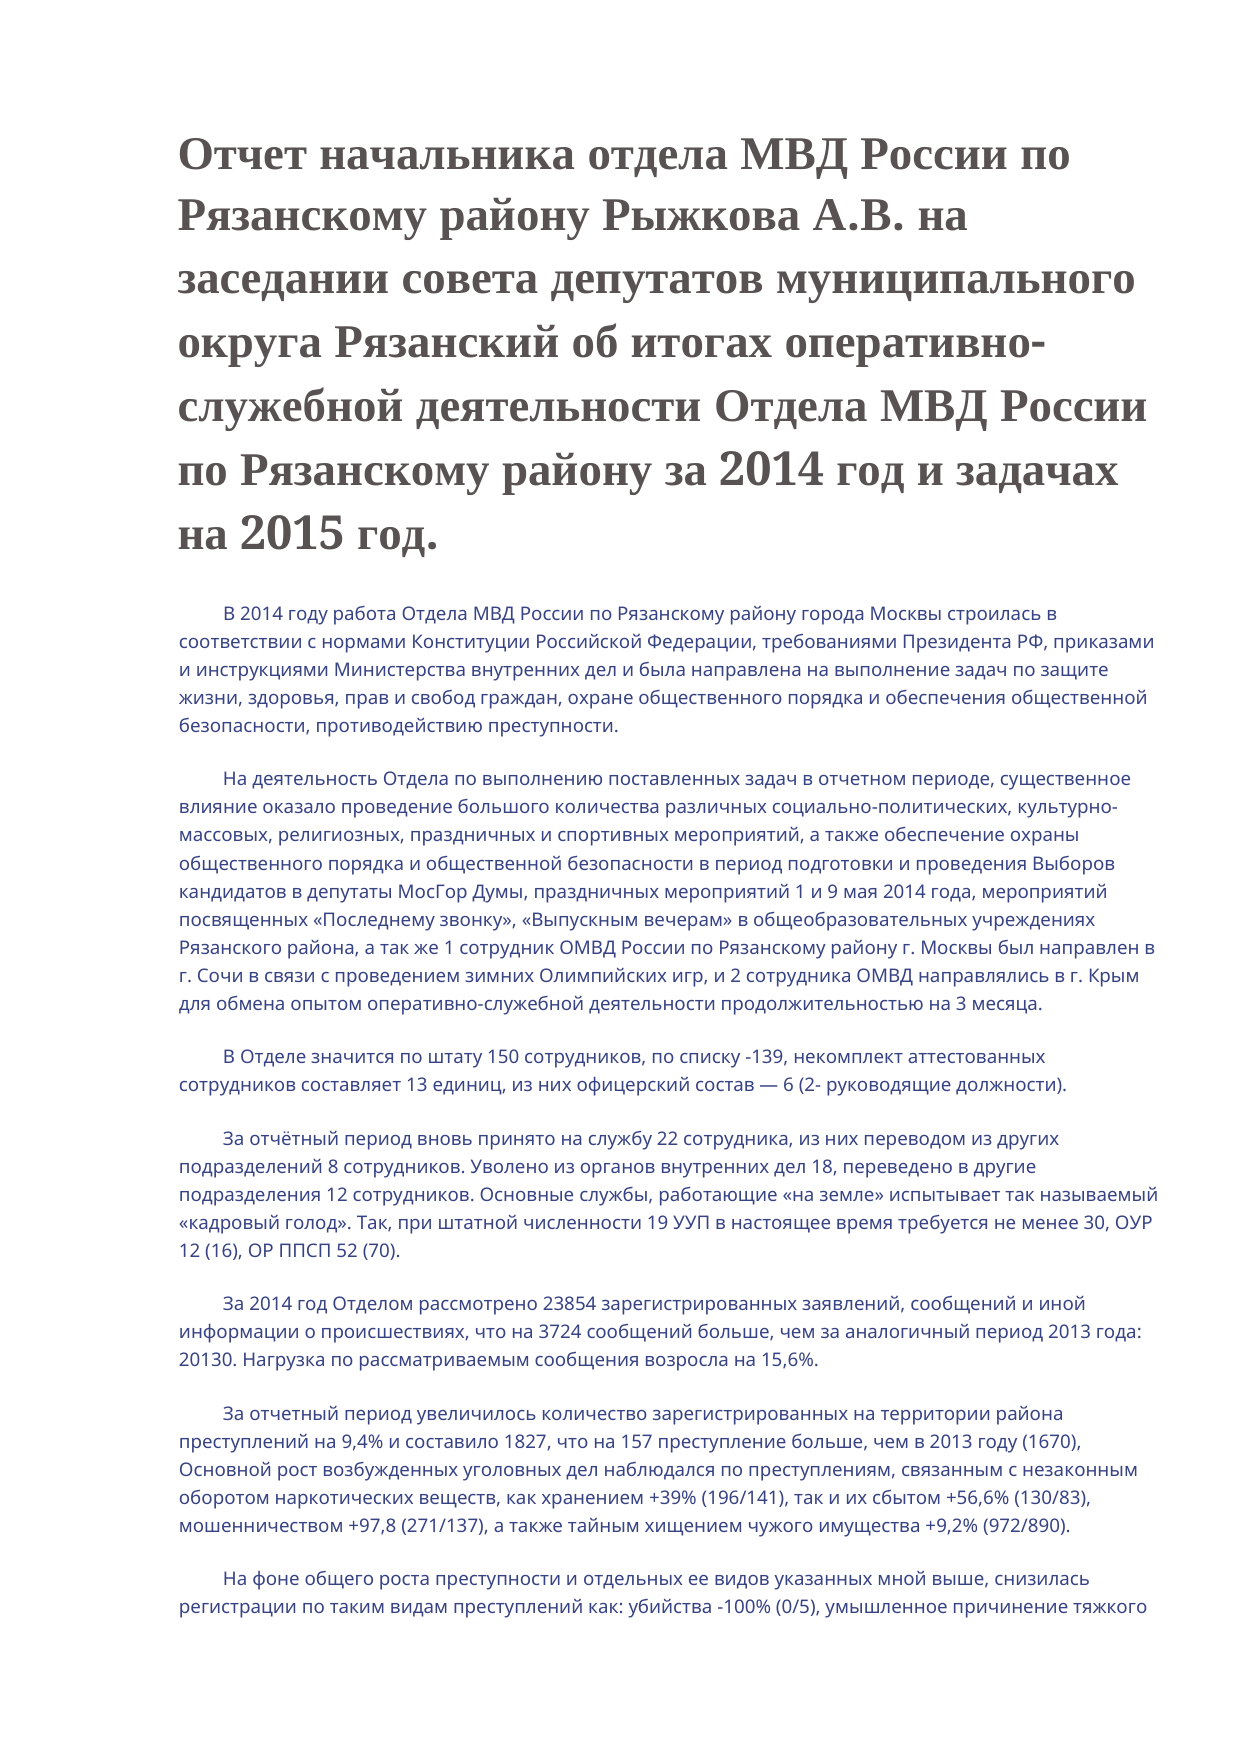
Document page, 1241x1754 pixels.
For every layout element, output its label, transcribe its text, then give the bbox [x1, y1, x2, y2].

table_header Отчет начальника отдела МВД России по Рязанскому району Рыжкова А.В. на заседании совета депутатов муниципального округа Рязанский об итогах оперативно-служебной деятельности Отдела МВД России по Рязанскому району за 2014 год и задачах на 2015 год. [177, 118, 1157, 571]
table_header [177, 571, 1160, 1621]
